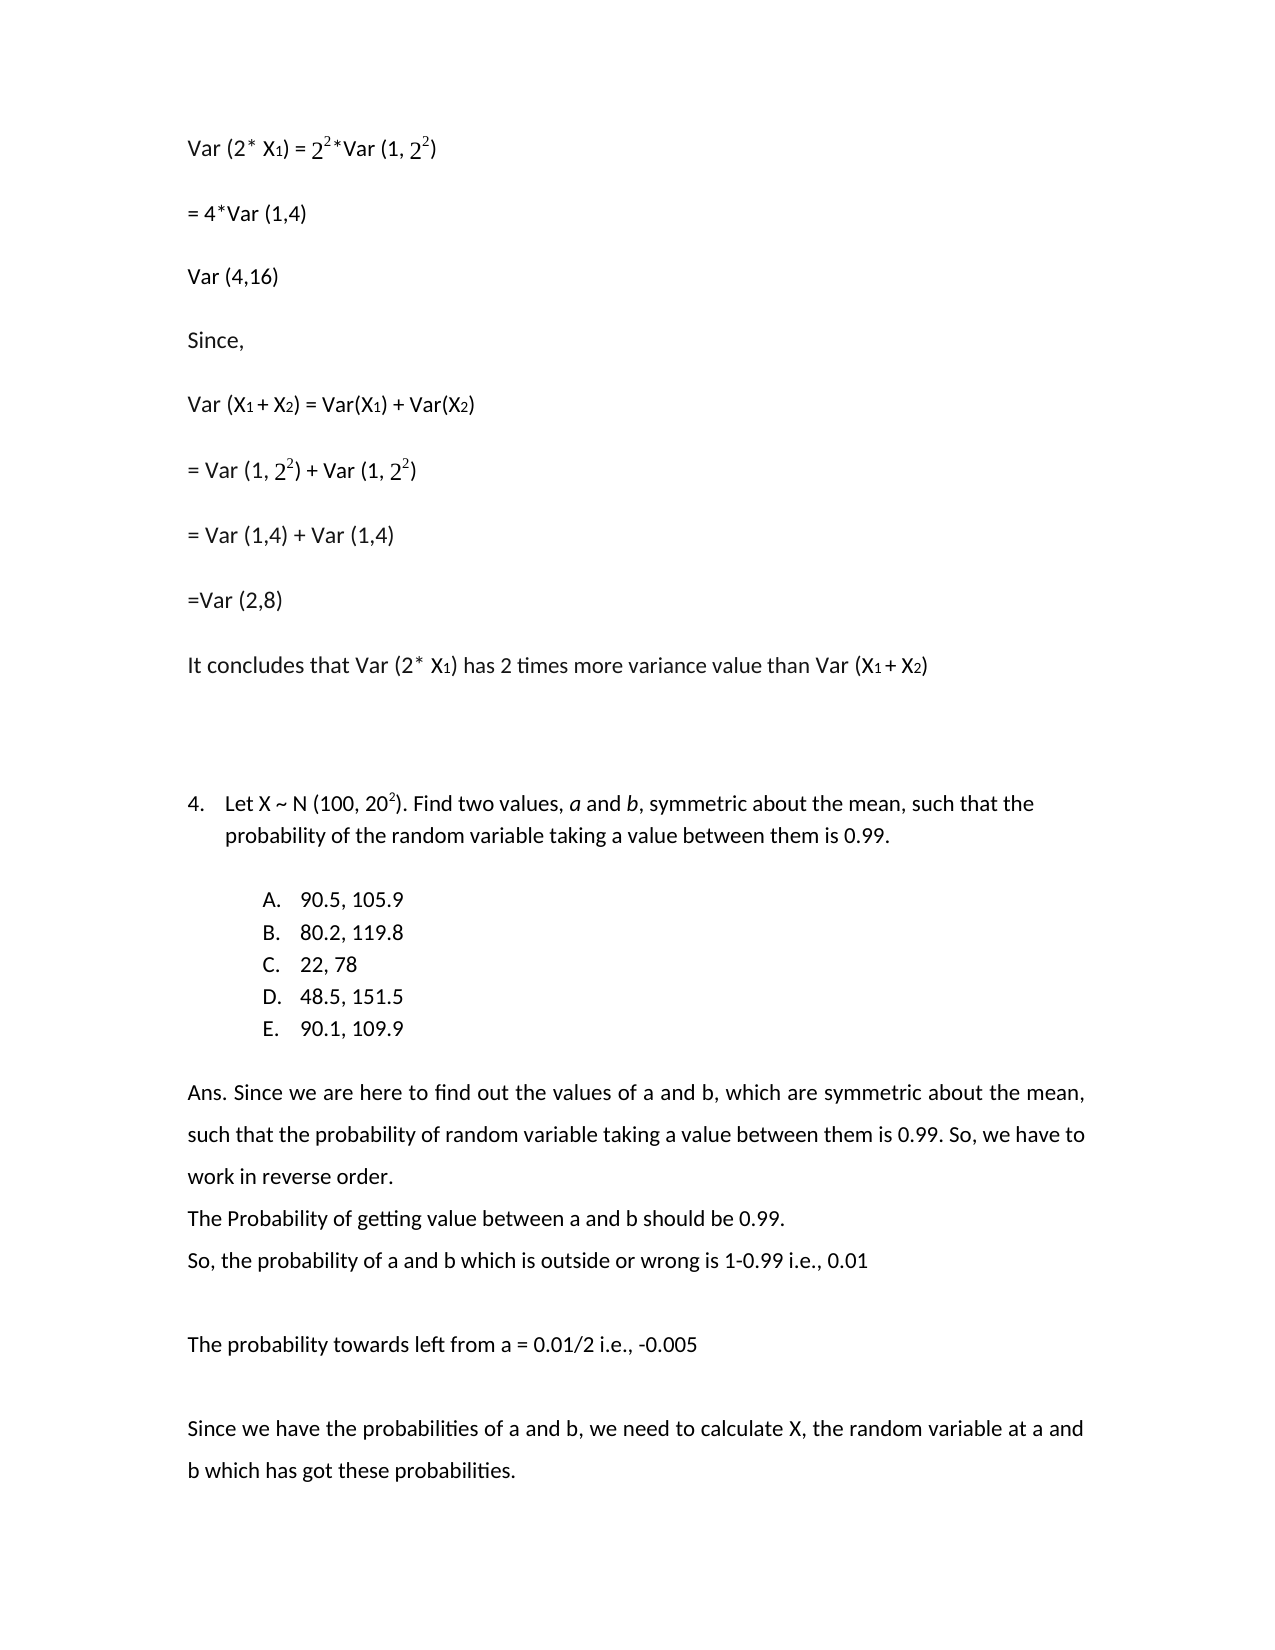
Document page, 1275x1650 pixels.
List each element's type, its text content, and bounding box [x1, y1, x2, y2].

text = Var (1,4) + Var (1,4) [187, 521, 1087, 550]
text =Var (2,8) [187, 585, 1087, 614]
list Let X ~ N (100, 202). Find two values, a and b, symmetric about the mean, such that the probability of the random variable taking a value between them is 0.99. [187, 789, 1087, 849]
text Since, [187, 325, 1087, 354]
text So, the probability of a and b which is outside or wrong is 1-0.99 i.e., 0.01 [187, 1246, 1087, 1274]
text = Var (1, ) + Var (1, ) [187, 454, 1087, 485]
text Var (4,16) [187, 262, 1087, 290]
list 48.5, 151.5 [262, 982, 1087, 1010]
text = 4*Var (1,4) [187, 199, 1087, 227]
text Ans. Since we are here to find out the values of a and b, which are symmetric about the mean, such that the probability of random variable taking a value between them is 0.99. So, we have to work in reverse order. [187, 1078, 1087, 1191]
text Since we have the probabilities of a and b, we need to calculate X, the random variable at a and b which has got these probabilities. [187, 1414, 1087, 1484]
list 90.1, 109.9 [262, 1014, 1087, 1042]
list 22, 78 [262, 950, 1087, 978]
text The probability towards left from a = 0.01/2 i.e., -0.005 [187, 1330, 1087, 1358]
text Var (X1 + X2) = Var(X1) + Var(X2) [187, 389, 1087, 419]
list 80.2, 119.8 [262, 918, 1087, 946]
text The Probability of getting value between a and b should be 0.99. [187, 1204, 1087, 1232]
text Var (2* X1) = *Var (1, ) [187, 89, 1087, 164]
list 90.5, 105.9 [262, 885, 1087, 913]
text It concludes that Var (2* X1) has 2 times more variance value than Var (X1 + X2) [187, 650, 1087, 679]
